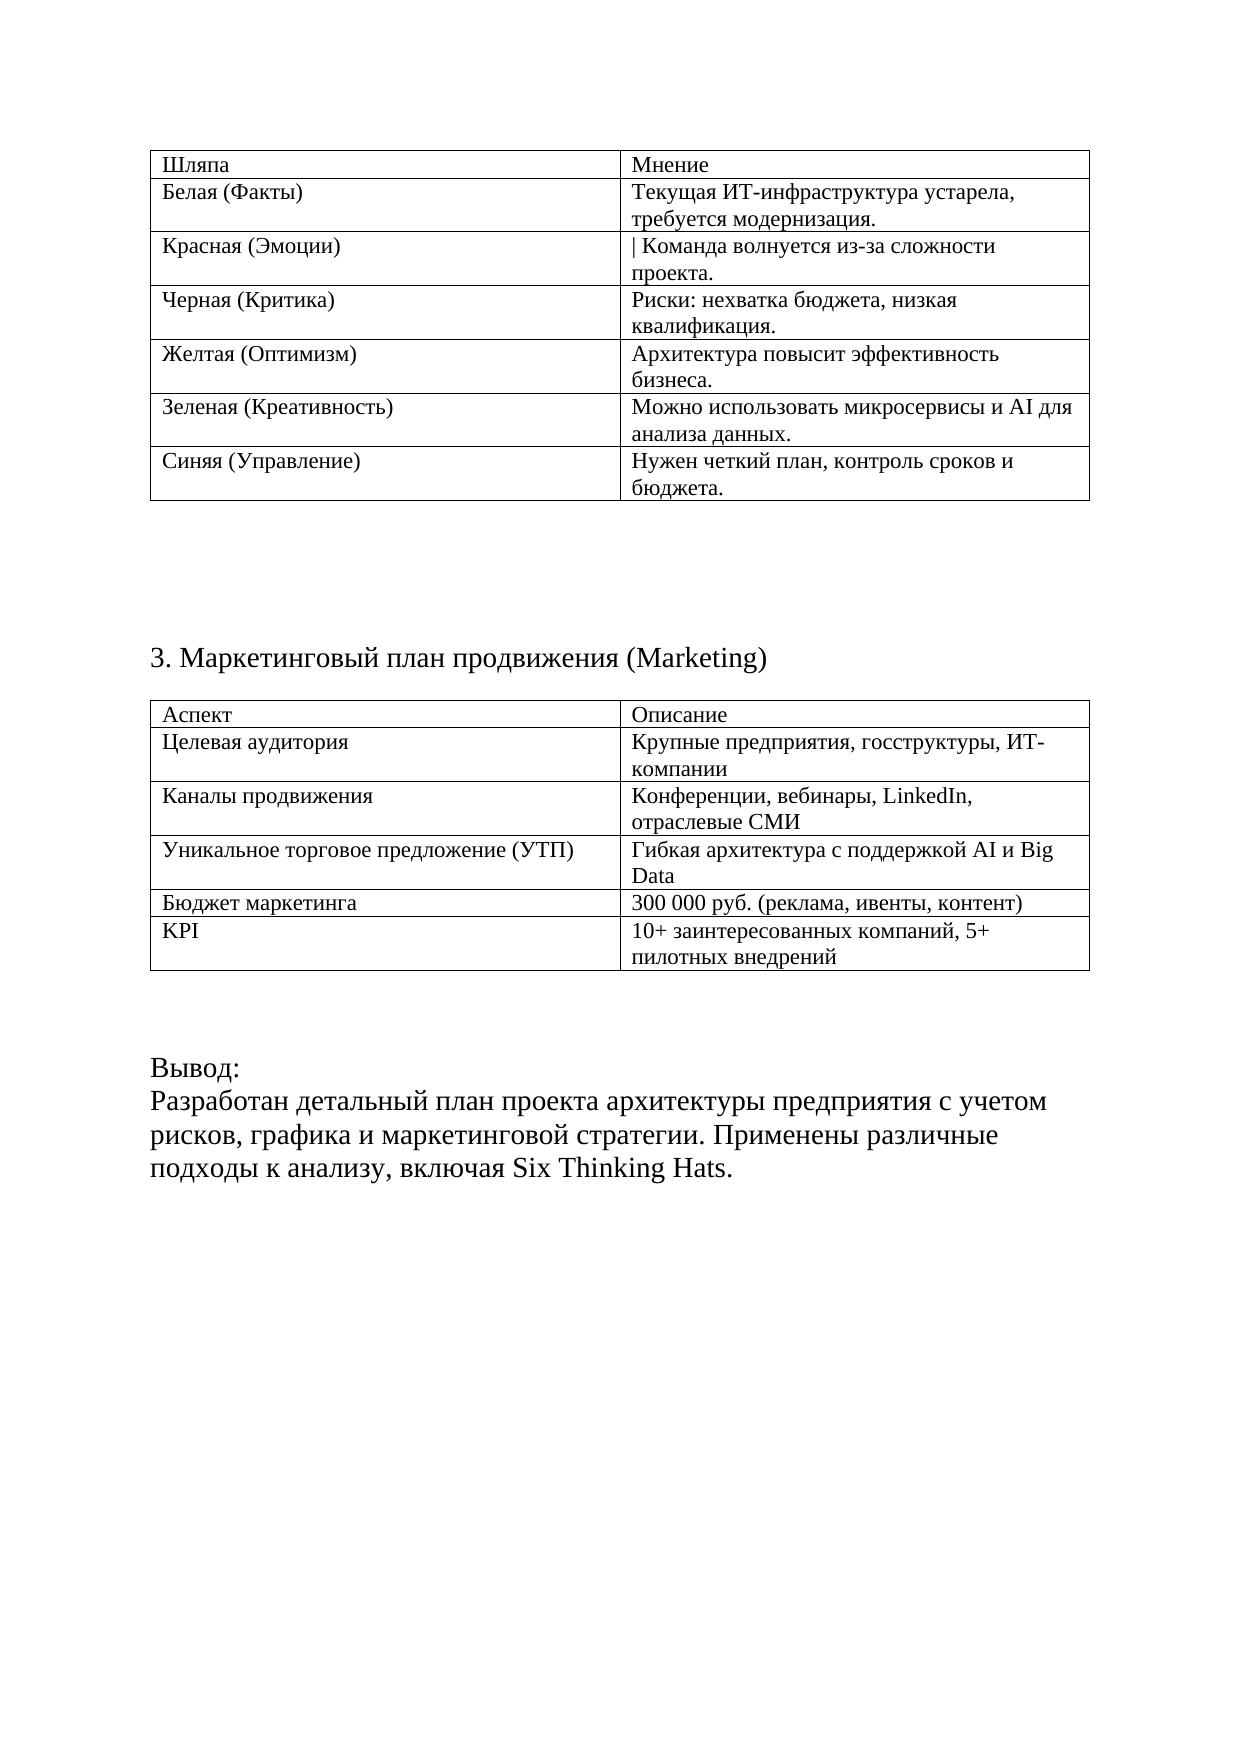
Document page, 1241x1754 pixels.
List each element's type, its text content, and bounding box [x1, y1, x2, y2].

table_cell Риски: нехватка бюджета, низкая квалификация. [621, 286, 1089, 339]
table_header Мнение [621, 151, 1089, 177]
table_header Шляпа [151, 151, 620, 177]
table_cell Можно использовать микросервисы и AI для анализа данных. [621, 394, 1089, 446]
text Разработан детальный план проекта архитектуры предприятия с учетом рисков, графика и маркетинговой стратегии. Применены различные подходы к анализу, включая Six Thinking Hats. [150, 1083, 1090, 1184]
table_cell Нужен четкий план, контроль сроков и бюджета. [621, 447, 1089, 500]
text Вывод: [150, 1050, 1090, 1083]
table_cell Желтая (Оптимизм) [151, 340, 620, 392]
table_cell Архитектура повысит эффективность бизнеса. [621, 340, 1089, 392]
table_cell Конференции, вебинары, LinkedIn, отраслевые СМИ [621, 782, 1089, 835]
table_cell Гибкая архитектура с поддержкой AI и Big Data [621, 836, 1089, 888]
table_cell Уникальное торговое предложение (УТП) [151, 836, 620, 888]
table_cell Каналы продвижения [151, 782, 620, 835]
table_cell Зеленая (Креативность) [151, 394, 620, 446]
table_cell Целевая аудитория [151, 728, 620, 781]
table_cell 300 000 руб. (реклама, ивенты, контент) [621, 890, 1089, 916]
table_cell | Команда волнуется из-за сложности проекта. [621, 232, 1089, 285]
table_cell Крупные предприятия, госструктуры, ИТ-компании [621, 728, 1089, 781]
table_cell 10+ заинтересованных компаний, 5+ пилотных внедрений [621, 917, 1089, 969]
table_cell Черная (Критика) [151, 286, 620, 339]
text 3. Маркетинговый план продвижения (Marketing) [150, 640, 1090, 673]
table_header Описание [621, 701, 1089, 727]
table_cell Красная (Эмоции) [151, 232, 620, 285]
table_cell Бюджет маркетинга [151, 890, 620, 916]
table_cell Текущая ИТ-инфраструктура устарела, требуется модернизация. [621, 179, 1089, 231]
table_cell KPI [151, 917, 620, 969]
table_header Аспект [151, 701, 620, 727]
table_cell Белая (Факты) [151, 179, 620, 231]
table_cell Синяя (Управление) [151, 447, 620, 500]
